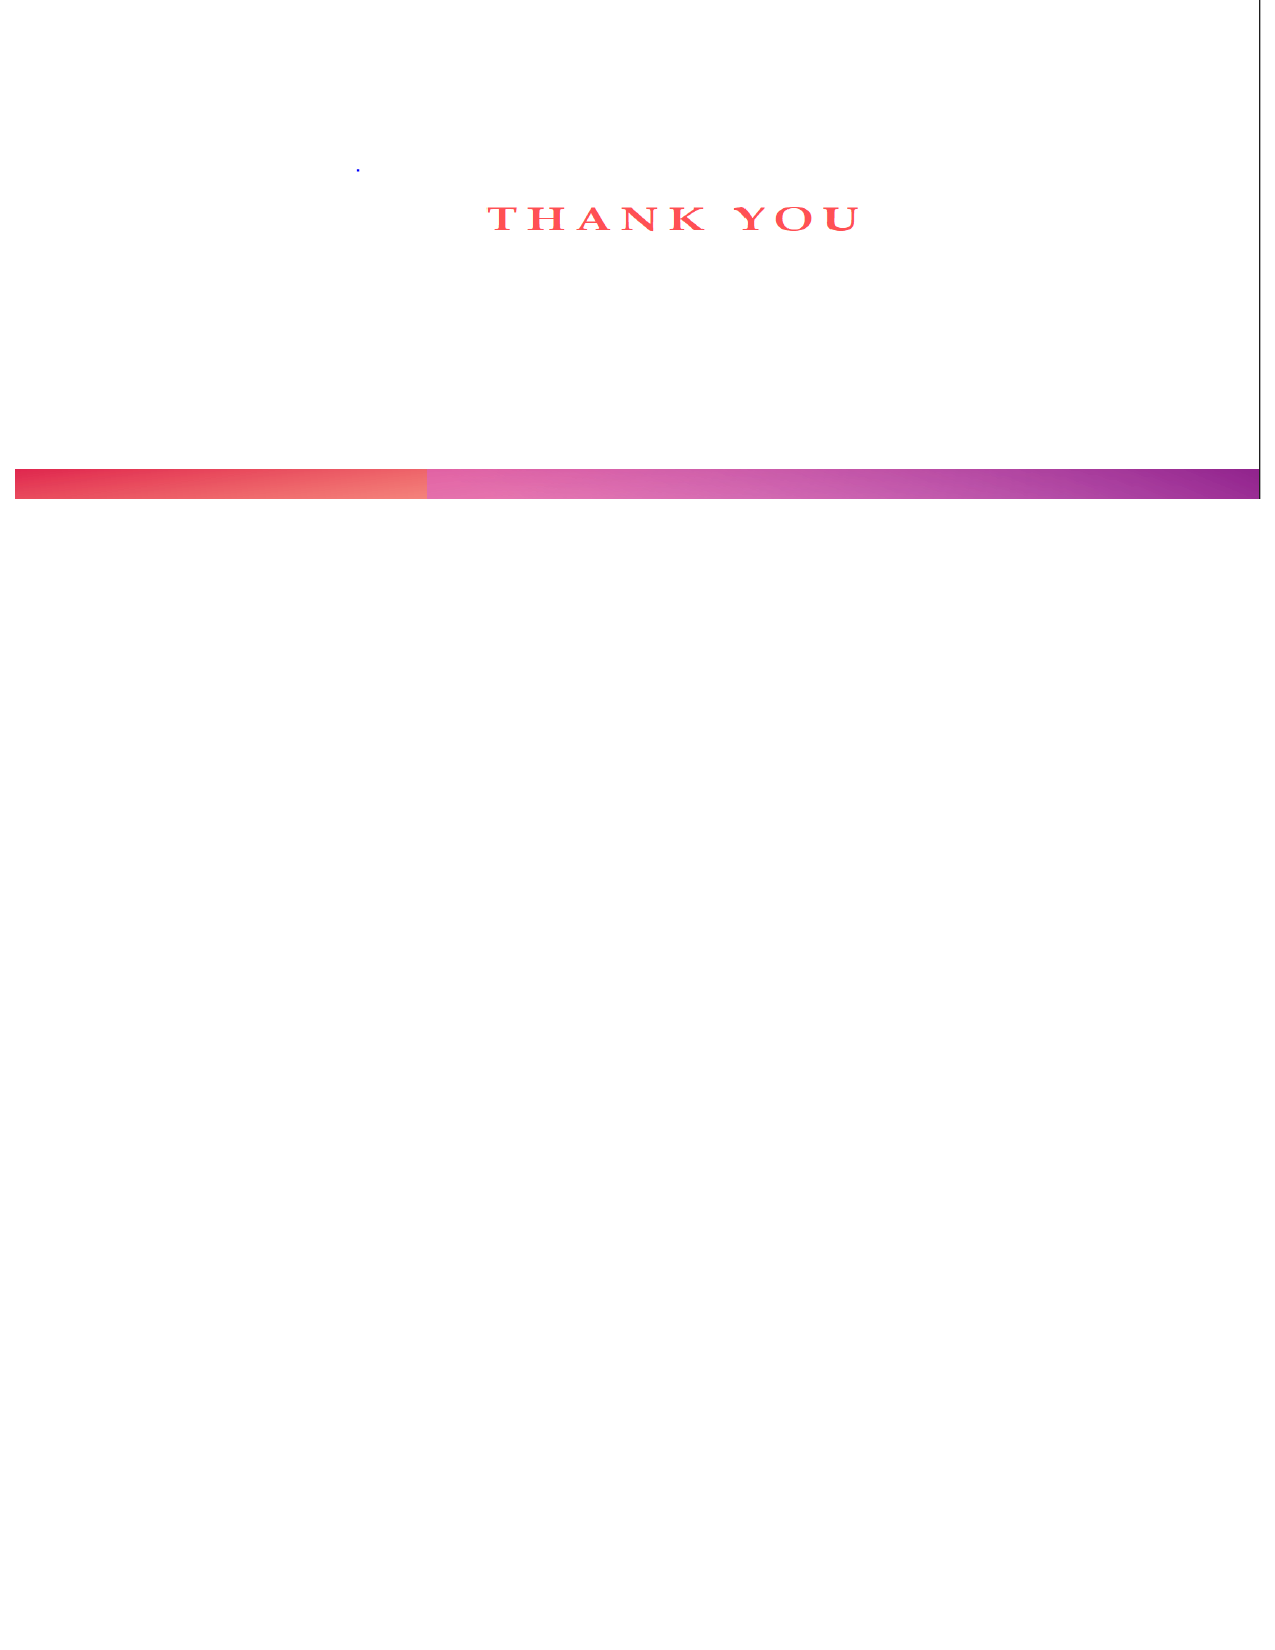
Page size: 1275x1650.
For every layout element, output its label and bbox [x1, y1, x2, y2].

picture [15, 0, 1261, 499]
